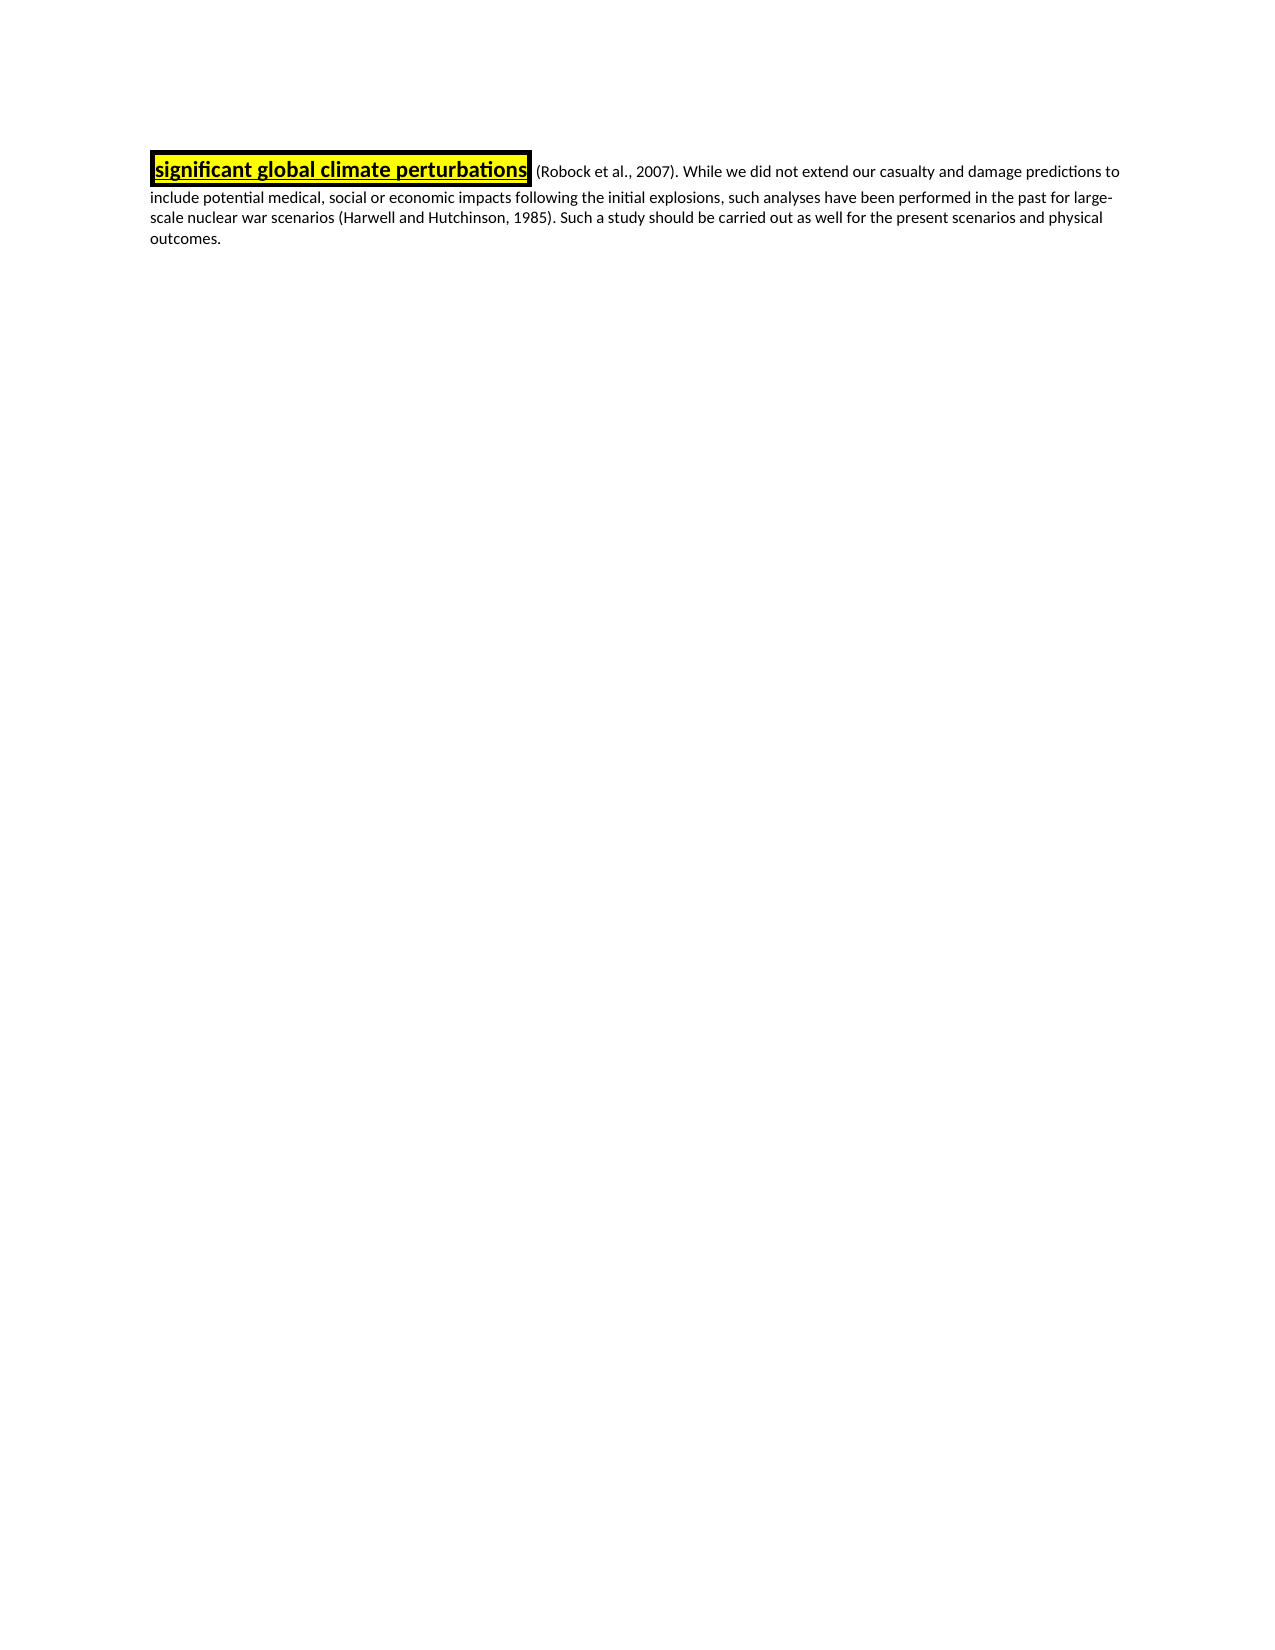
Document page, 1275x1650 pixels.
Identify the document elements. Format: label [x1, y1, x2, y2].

text [150, 150, 1125, 248]
